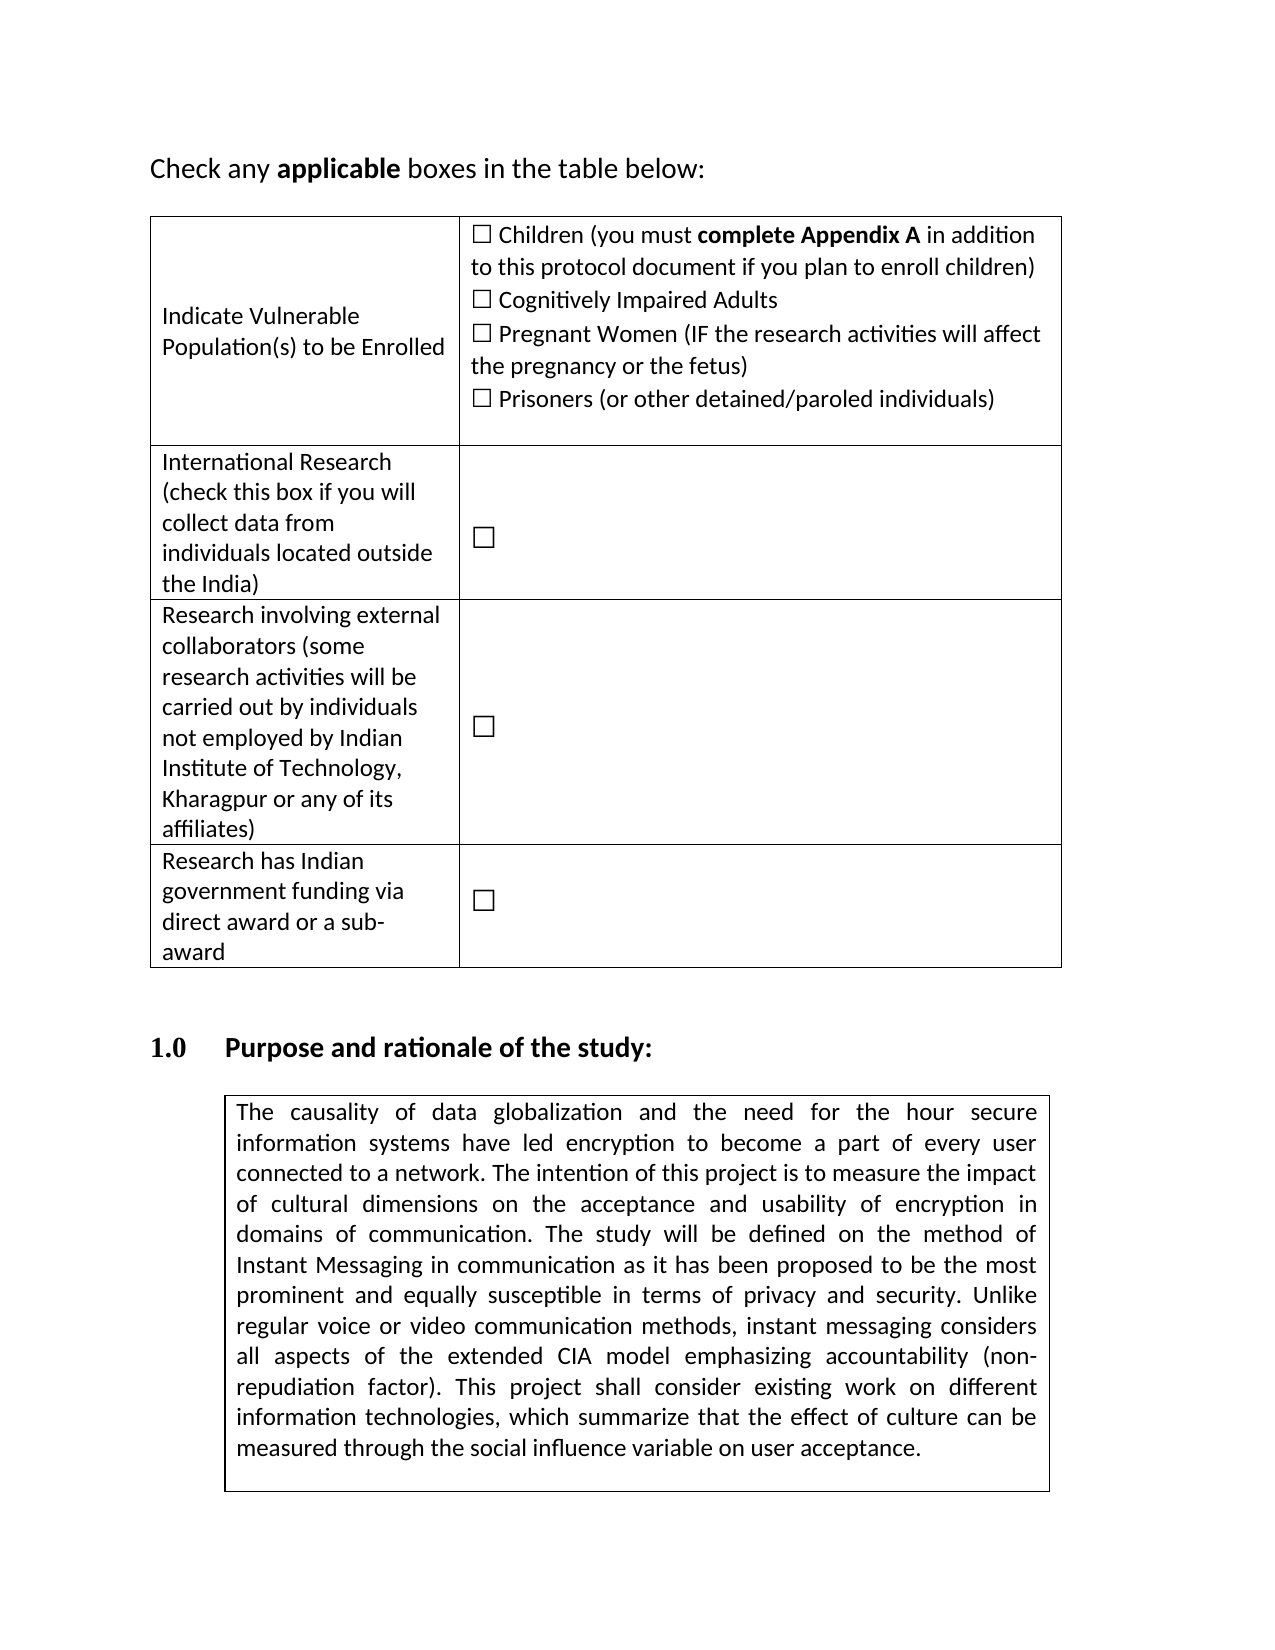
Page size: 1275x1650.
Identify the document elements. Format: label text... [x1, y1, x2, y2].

table_cell Research has Indian government funding via direct award or a sub-award [151, 845, 459, 967]
table_cell [460, 600, 1061, 844]
table_cell [460, 446, 1061, 599]
table_cell Research involving external collaborators (some research activities will be carried out by individuals not employed by Indian Institute of Technology, Kharagpur or any of its affiliates) [151, 600, 459, 844]
table_header Indicate Vulnerable Population(s) to be Enrolled [151, 217, 459, 445]
table_cell [460, 845, 1061, 967]
table_header Children (you must complete Appendix A in addition to this protocol document if you plan to enroll children) Cognitively Impaired Adults Pregnant Women (IF the research activities will affect the pregnancy or the fetus) Prisoners (or other detained/paroled individuals) [460, 217, 1061, 445]
subtitle Purpose and rationale of the study: [150, 1029, 1125, 1065]
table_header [226, 1096, 1049, 1491]
table_cell International Research (check this box if you will collect data from individuals located outside the India) [151, 446, 459, 599]
text Check any applicable boxes in the table below: [150, 150, 1125, 186]
